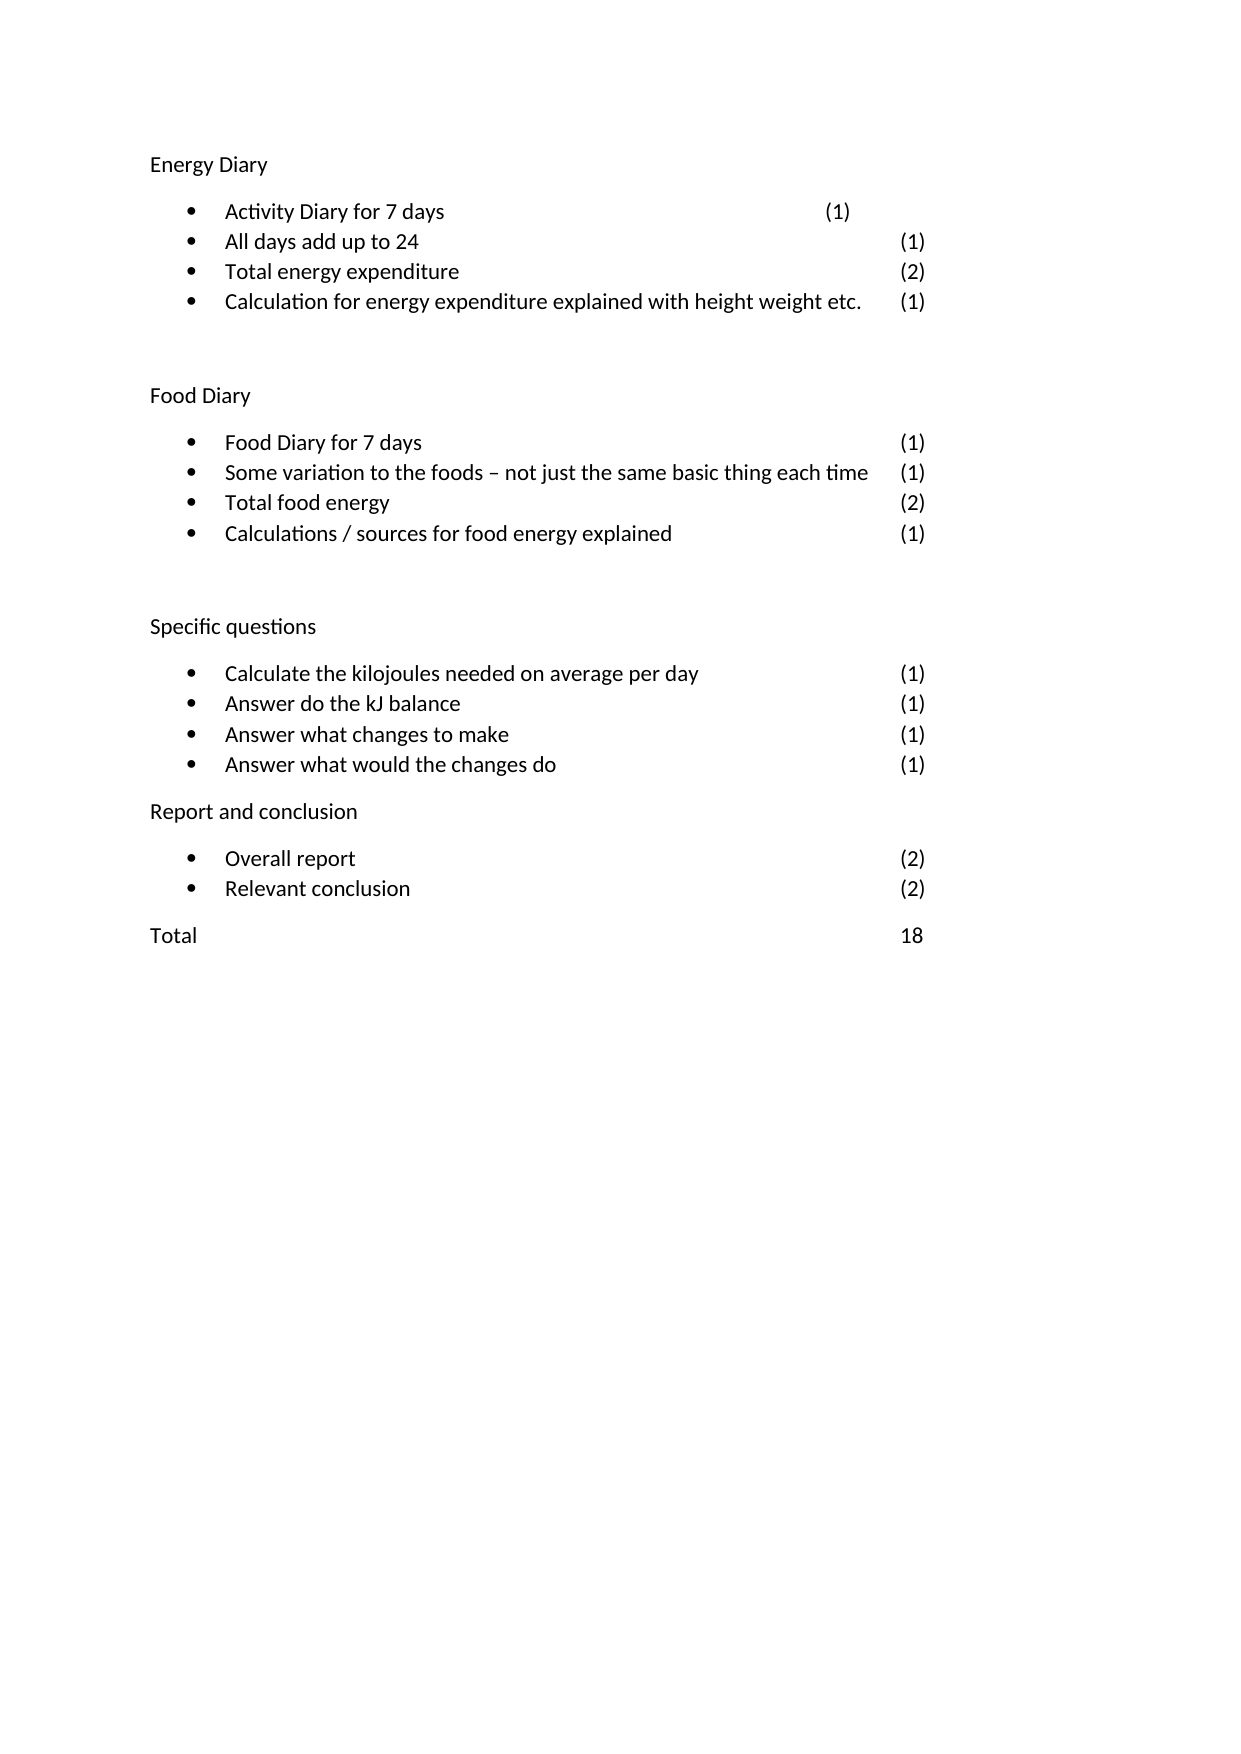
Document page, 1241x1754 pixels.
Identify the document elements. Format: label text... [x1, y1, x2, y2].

list All days add up to 24 (1) [187, 227, 1090, 255]
list Calculation for energy expenditure explained with height weight etc. (1) [187, 287, 1090, 316]
list Answer do the kJ balance (1) [187, 689, 1090, 718]
list Answer what would the changes do (1) [187, 750, 1090, 778]
list Food Diary for 7 days (1) [187, 428, 1090, 456]
text Specific questions [150, 612, 1090, 641]
list Overall report (2) [187, 844, 1090, 872]
list Total food energy (2) [187, 488, 1090, 517]
text Energy Diary [150, 150, 1090, 178]
text Total 18 [150, 921, 1090, 949]
list Answer what changes to make (1) [187, 720, 1090, 748]
list Calculate the kilojoules needed on average per day (1) [187, 659, 1090, 687]
list Some variation to the foods – not just the same basic thing each time (1) [187, 458, 1090, 486]
list Calculations / sources for food energy explained (1) [187, 519, 1090, 547]
text Report and conclusion [150, 797, 1090, 825]
list Relevant conclusion (2) [187, 874, 1090, 902]
list Total energy expenditure (2) [187, 257, 1090, 285]
list Activity Diary for 7 days (1) [187, 197, 1090, 225]
text Food Diary [150, 381, 1090, 409]
